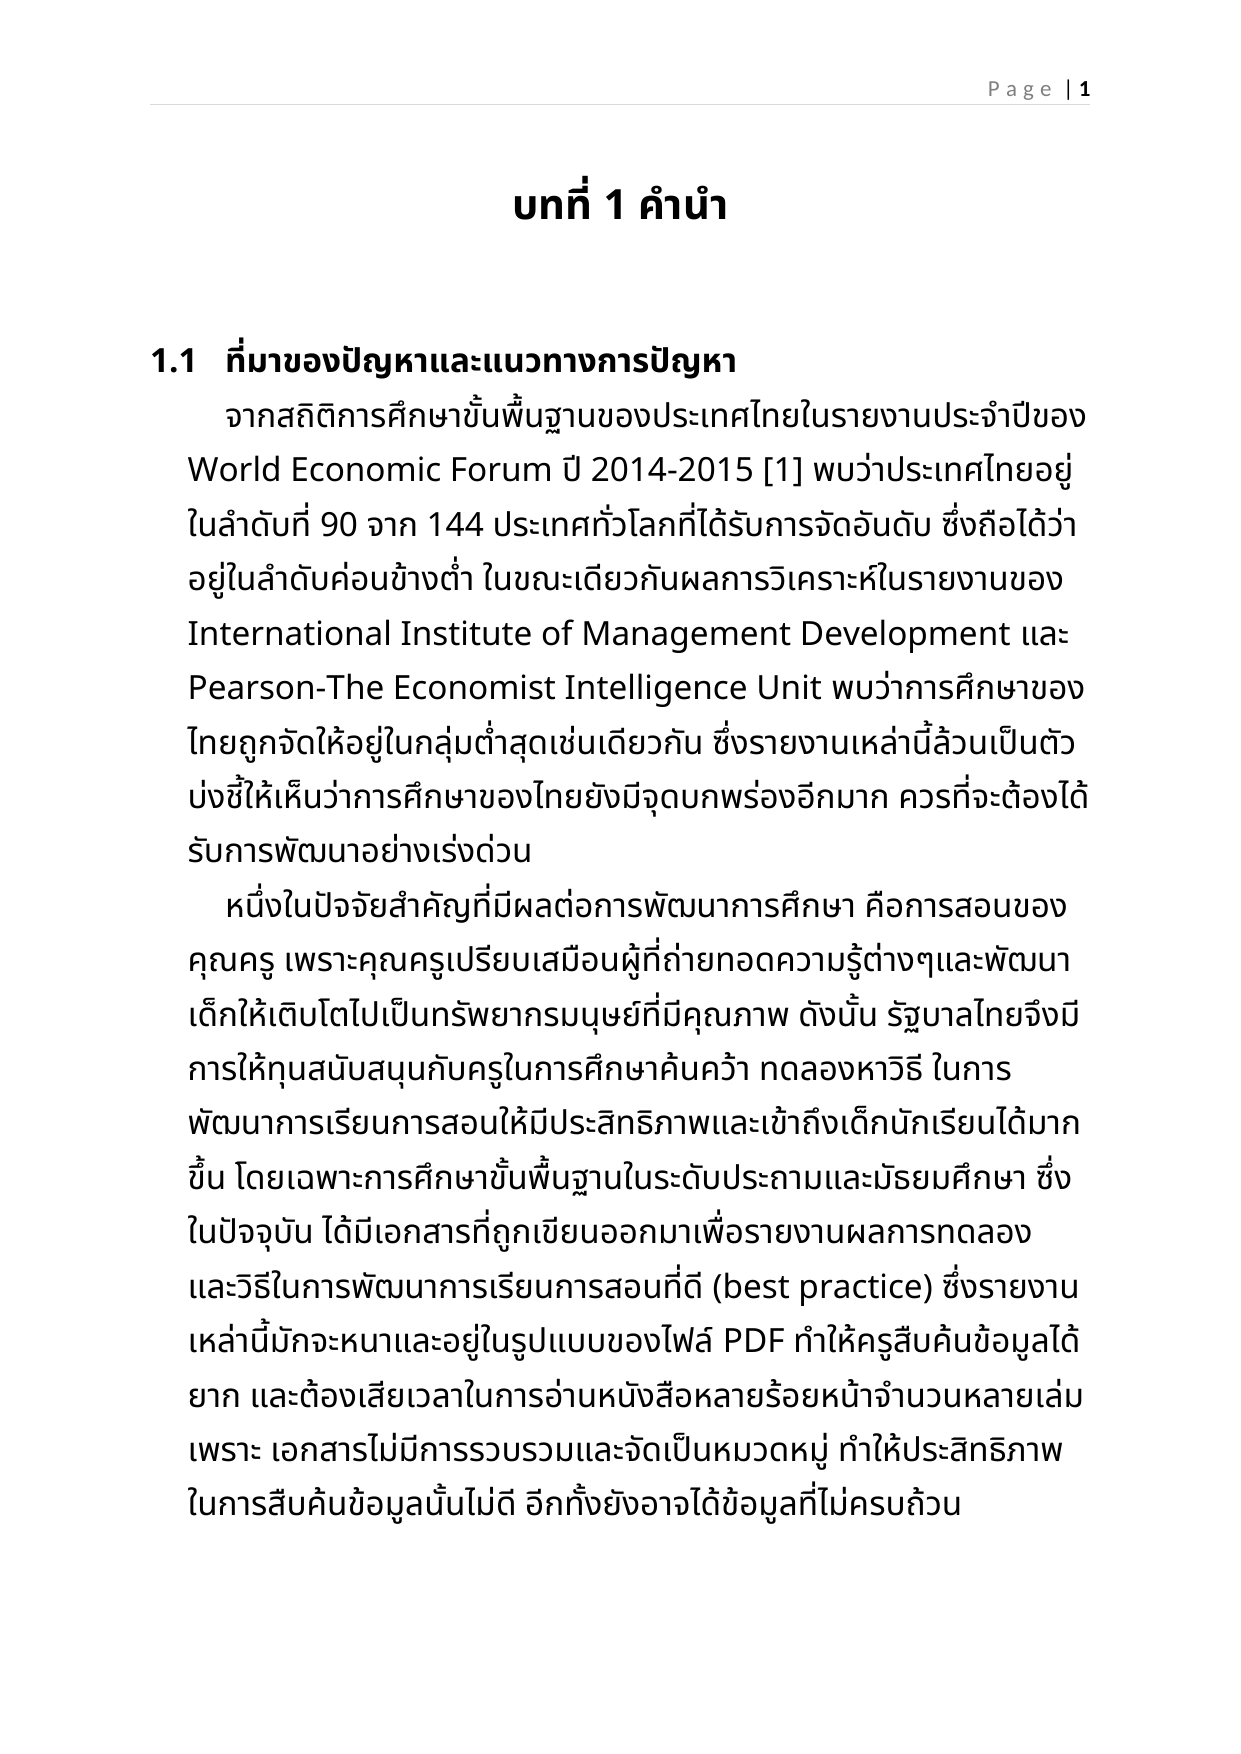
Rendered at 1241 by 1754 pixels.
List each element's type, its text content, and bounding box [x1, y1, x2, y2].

list จากสถิติการศึกษาขั้นพื้นฐานของประเทศไทยในรายงานประจำปีของ World Economic Forum ปี 2014-2015 [1] พบว่าประเทศไทยอยู่ในลำดับที่ 90 จาก 144 ประเทศทั่วโลกที่ได้รับการจัดอันดับ ซึ่งถือได้ว่าอยู่ในลำดับค่อนข้างต่ำ ในขณะเดียวกันผลการวิเคราะห์ในรายงานของ International Institute of Management Development และ Pearson-The Economist Intelligence Unit พบว่าการศึกษาของไทยถูกจัดให้อยู่ในกลุ่มต่ำสุดเช่นเดียวกัน ซึ่งรายงานเหล่านี้ล้วนเป็นตัวบ่งชี้ให้เห็นว่าการศึกษาของไทยยังมีจุดบกพร่องอีกมาก ควรที่จะต้องได้รับการพัฒนาอย่างเร่งด่วน [187, 392, 1090, 878]
list ที่มาของปัญหาและแนวทางการปัญหา [150, 337, 1090, 388]
list หนึ่งในปัจจัยสำคัญที่มีผลต่อการพัฒนาการศึกษา คือการสอนของคุณครู เพราะคุณครูเปรียบเสมือนผู้ที่ถ่ายทอดความรู้ต่างๆและพัฒนาเด็กให้เติบโตไปเป็นทรัพยากรมนุษย์ที่มีคุณภาพ ดังนั้น รัฐบาลไทยจึงมีการให้ทุนสนับสนุนกับครูในการศึกษาค้นคว้า ทดลองหาวิธี ในการพัฒนาการเรียนการสอนให้มีประสิทธิภาพและเข้าถึงเด็กนักเรียนได้มากขึ้น โดยเฉพาะการศึกษาขั้นพื้นฐานในระดับประถามและมัธยมศึกษา ซึ่งในปัจจุบัน ได้มีเอกสารที่ถูกเขียนออกมาเพื่อรายงานผลการทดลอง และวิธีในการพัฒนาการเรียนการสอนที่ดี (best practice) ซึ่งรายงานเหล่านี้มักจะหนาและอยู่ในรูปแบบของไฟล์ PDF ทำให้ครูสืบค้นข้อมูลได้ยาก และต้องเสียเวลาในการอ่านหนังสือหลายร้อยหน้าจำนวนหลายเล่มเพราะ เอกสารไม่มีการรวบรวมและจัดเป็นหมวดหมู่ ทำให้ประสิทธิภาพในการสืบค้นข้อมูลนั้นไม่ดี อีกทั้งยังอาจได้ข้อมูลที่ไม่ครบถ้วน [187, 882, 1090, 1531]
subtitle บทที่ 1 คำนำ [150, 175, 1090, 238]
